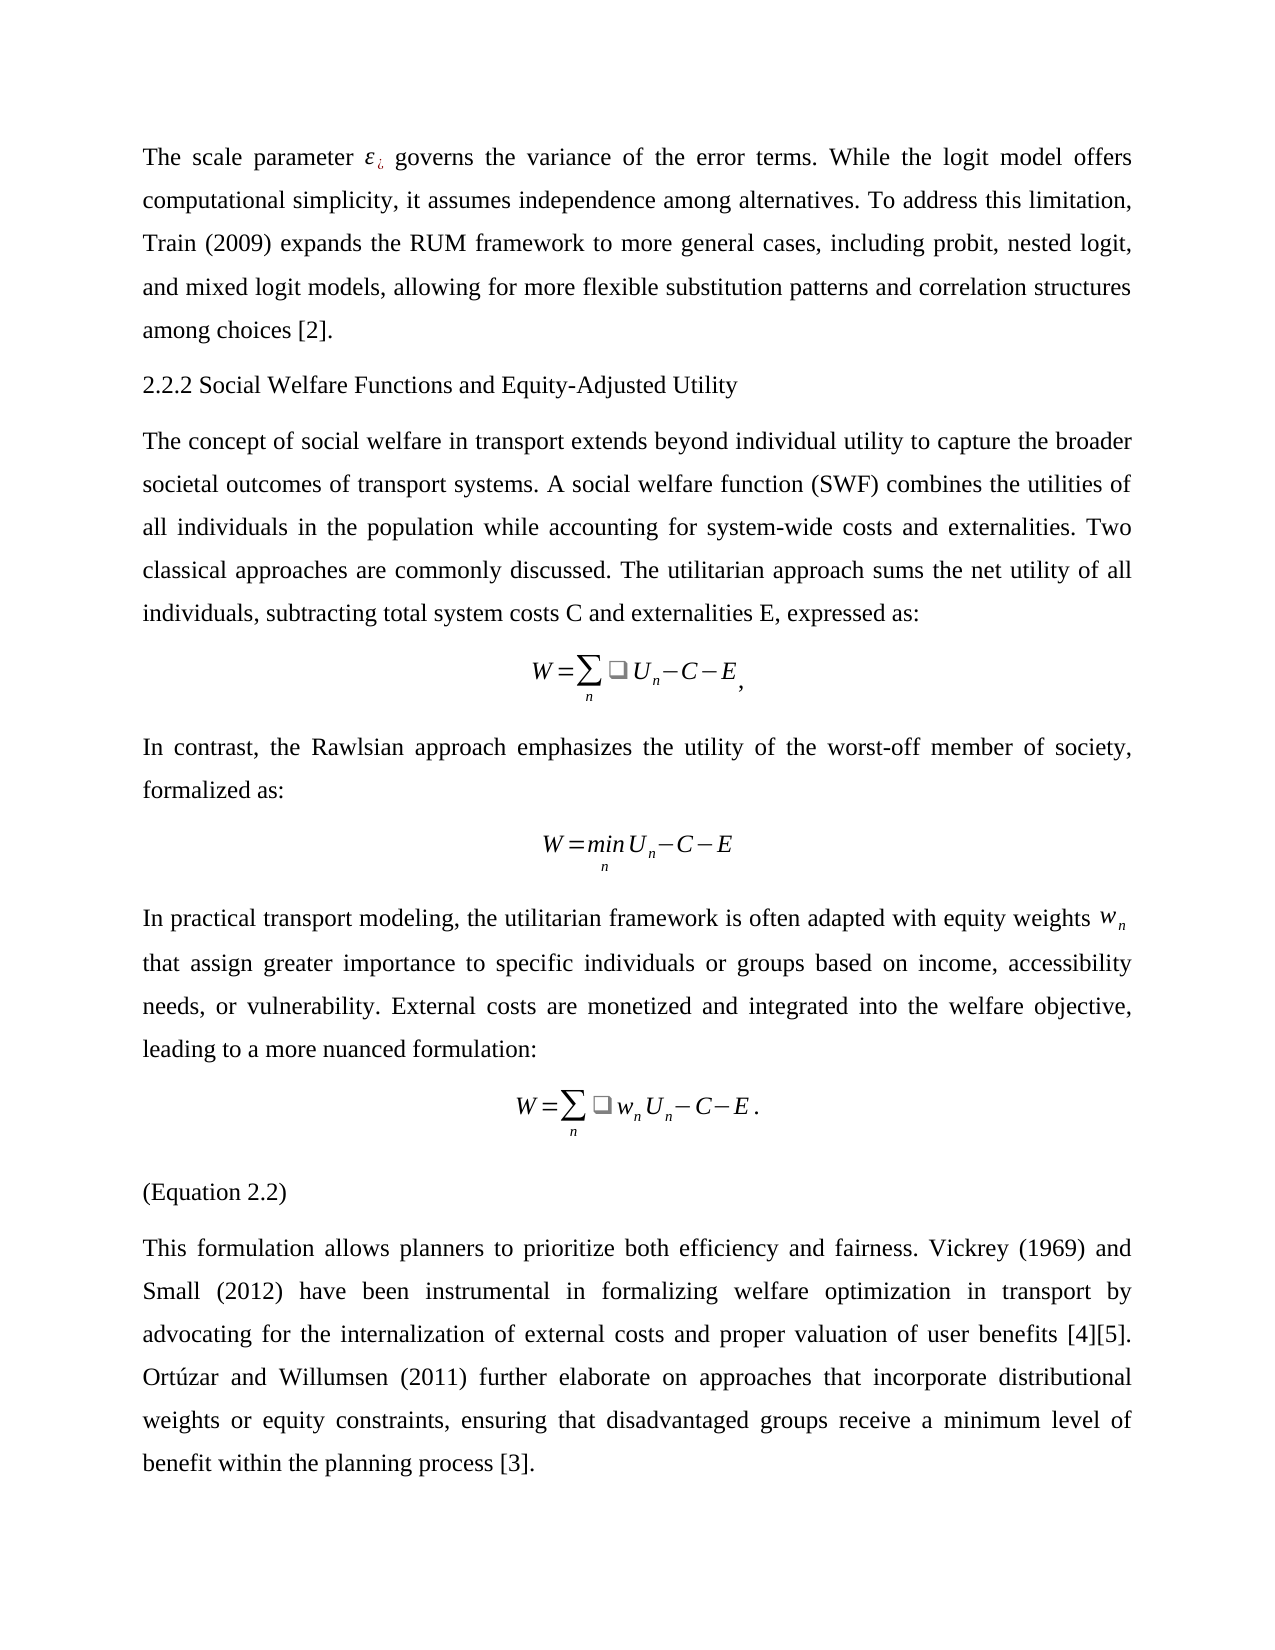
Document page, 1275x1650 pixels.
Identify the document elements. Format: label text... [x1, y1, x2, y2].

text , [142, 654, 1133, 705]
text The scale parameter governs the variance of the error terms. While the logit model offers computational simplicity, it assumes independence among alternatives. To address this limitation, Train (2009) expands the RUM framework to more general cases, including probit, nested logit, and mixed logit models, allowing for more flexible substitution patterns and correlation structures among choices [2]. [142, 142, 1133, 343]
text (Equation 2.2) [142, 1177, 1133, 1206]
text 2.2.2 Social Welfare Functions and Equity-Adjusted Utility [142, 370, 1133, 399]
text In practical transport modeling, the utilitarian framework is often adapted with equity weights ​ that assign greater importance to specific individuals or groups based on income, accessibility needs, or vulnerability. External costs are monetized and integrated into the welfare objective, leading to a more nuanced formulation: [142, 902, 1133, 1063]
text The concept of social welfare in transport extends beyond individual utility to capture the broader societal outcomes of transport systems. A social welfare function (SWF) combines the utilities of all individuals in the population while accounting for system-wide costs and externalities. Two classical approaches are commonly discussed. The utilitarian approach sums the net utility of all individuals, subtracting total system costs C and externalities E, expressed as: [142, 426, 1133, 627]
text This formulation allows planners to prioritize both efficiency and fairness. Vickrey (1969) and Small (2012) have been instrumental in formalizing welfare optimization in transport by advocating for the internalization of external costs and proper valuation of user benefits [4][5]. Ortúzar and Willumsen (2011) further elaborate on approaches that incorporate distributional weights or equity constraints, ensuring that disadvantaged groups receive a minimum level of benefit within the planning process [3]. [142, 1233, 1133, 1477]
text In contrast, the Rawlsian approach emphasizes the utility of the worst-off member of society, formalized as: [142, 732, 1133, 804]
